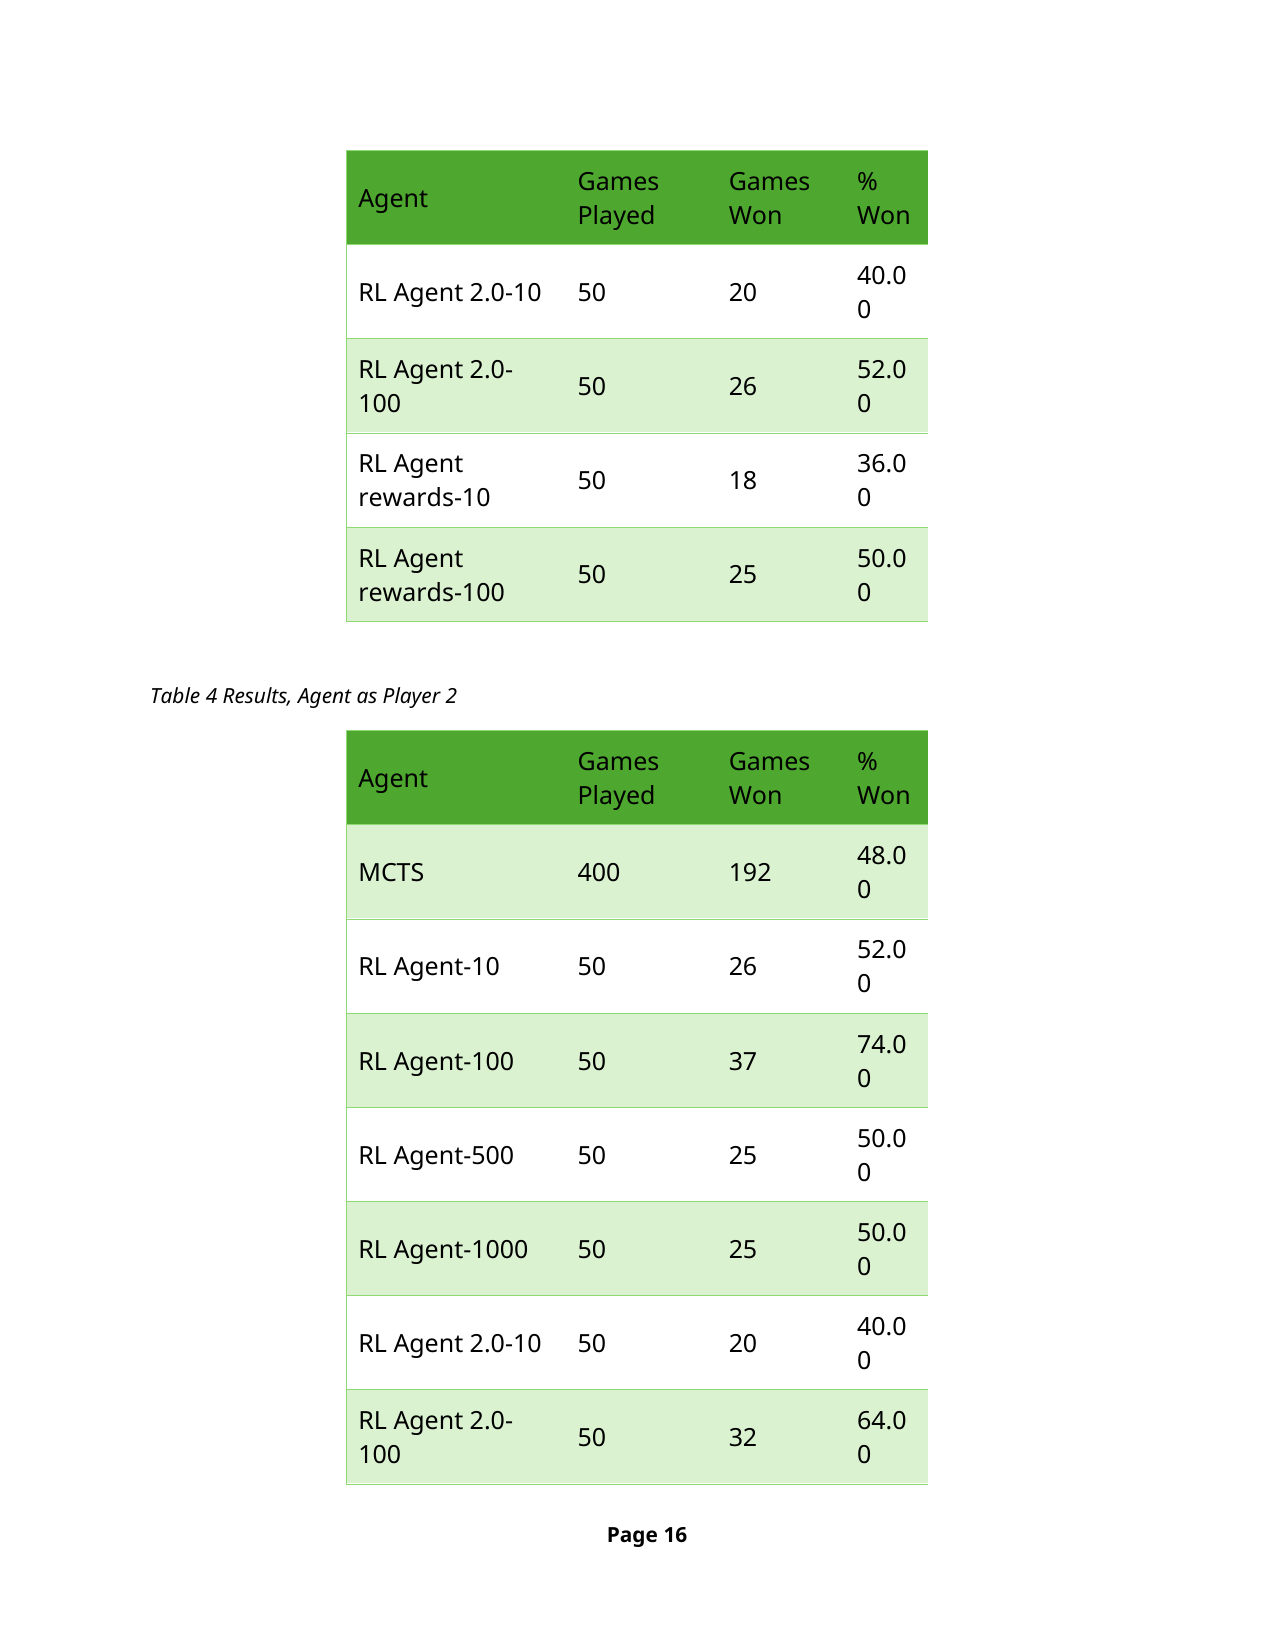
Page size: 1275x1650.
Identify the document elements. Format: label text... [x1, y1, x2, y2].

table_cell 40.00 [846, 245, 928, 338]
table_cell 50.00 [846, 1202, 928, 1295]
table_cell 40.00 [846, 1296, 928, 1389]
table_cell 400 [566, 825, 717, 918]
table_cell 50 [566, 920, 717, 1013]
table_cell RL Agent 2.0-100 [347, 339, 566, 432]
table_header % Won [846, 731, 928, 824]
table_cell 50.00 [846, 1108, 928, 1201]
table_cell 50 [566, 1014, 717, 1107]
table_cell 50 [566, 434, 717, 527]
table_cell 50 [566, 1390, 717, 1483]
table_cell 50.00 [846, 528, 928, 621]
table_cell 48.00 [846, 825, 928, 918]
table_cell 25 [717, 528, 846, 621]
table_cell 36.00 [846, 434, 928, 527]
table_header % Won [846, 151, 928, 244]
table_cell 25 [717, 1108, 846, 1201]
table_cell 20 [717, 1296, 846, 1389]
table_cell RL Agent-10 [347, 920, 566, 1013]
table_cell RL Agent 2.0-100 [347, 1390, 566, 1483]
table_cell 50 [566, 1296, 717, 1389]
table_cell RL Agent rewards-10 [347, 434, 566, 527]
table_cell 74.00 [846, 1014, 928, 1107]
table_cell RL Agent rewards-100 [347, 528, 566, 621]
table_cell 18 [717, 434, 846, 527]
table_cell RL Agent 2.0-10 [347, 245, 566, 338]
table_header Agent [347, 151, 566, 244]
table_cell 192 [717, 825, 846, 918]
table_cell 50 [566, 245, 717, 338]
table_cell 37 [717, 1014, 846, 1107]
table_cell MCTS [347, 825, 566, 918]
table_header Games Played [566, 151, 717, 244]
table_cell 50 [566, 339, 717, 432]
table_cell 20 [717, 245, 846, 338]
table_cell RL Agent-100 [347, 1014, 566, 1107]
table_header Games Won [717, 151, 846, 244]
table_cell RL Agent-1000 [347, 1202, 566, 1295]
table_header Agent [347, 731, 566, 824]
table_header Games Played [566, 731, 717, 824]
table_cell 26 [717, 339, 846, 432]
table_header Games Won [717, 731, 846, 824]
table_cell 32 [717, 1390, 846, 1483]
table_cell 25 [717, 1202, 846, 1295]
table_cell 64.00 [846, 1390, 928, 1483]
table_cell 50 [566, 528, 717, 621]
table_cell 50 [566, 1108, 717, 1201]
text Table 4 Results, Agent as Player 2 [150, 681, 1125, 709]
table_cell 52.00 [846, 339, 928, 432]
table_cell 52.00 [846, 920, 928, 1013]
table_cell RL Agent 2.0-10 [347, 1296, 566, 1389]
table_cell RL Agent-500 [347, 1108, 566, 1201]
table_cell 50 [566, 1202, 717, 1295]
table_cell 26 [717, 920, 846, 1013]
